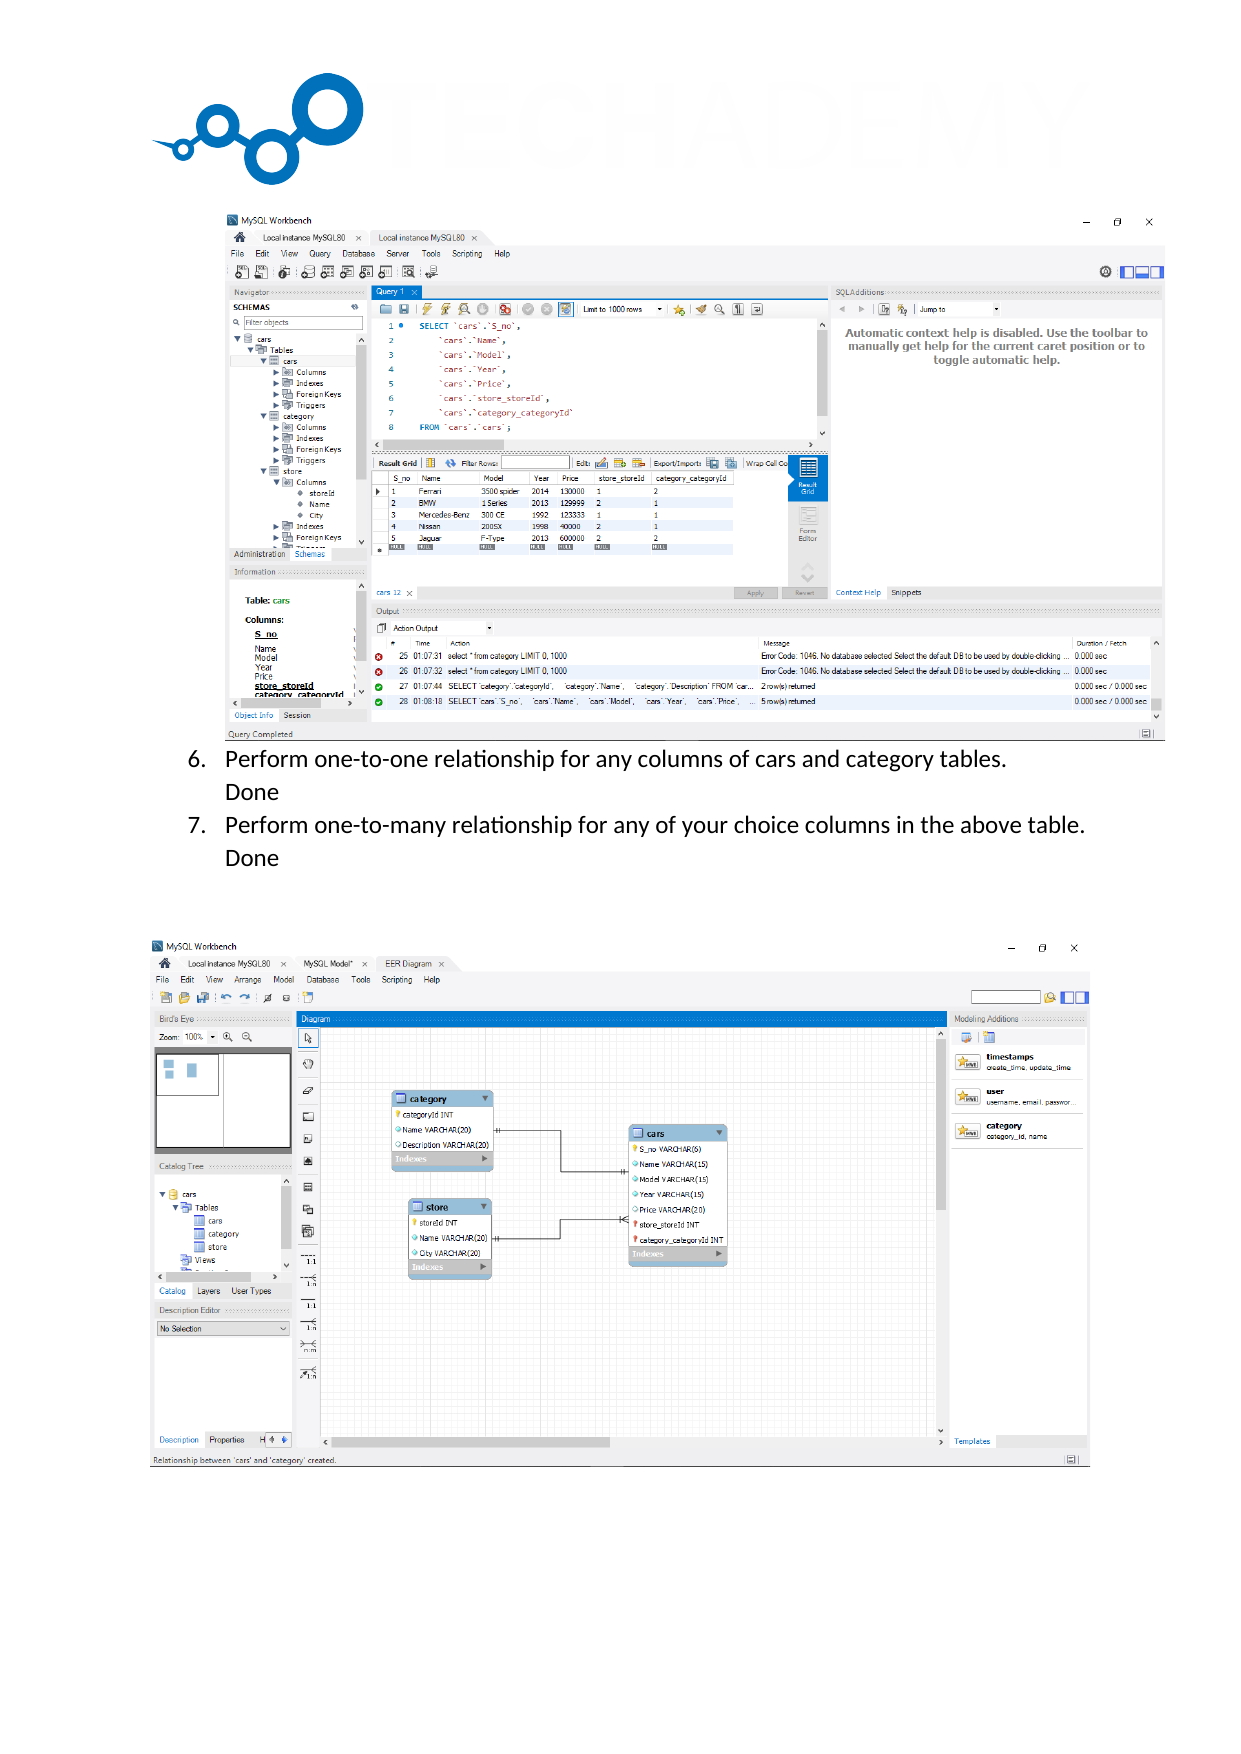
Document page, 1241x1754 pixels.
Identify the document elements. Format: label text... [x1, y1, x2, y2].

list Done [225, 842, 1090, 872]
picture [150, 73, 1091, 185]
list Perform one-to-many relationship for any of your choice columns in the above table. [187, 809, 1090, 839]
list Done [225, 776, 1090, 807]
picture [225, 212, 1166, 741]
picture [150, 938, 1091, 1467]
list Perform one-to-one relationship for any columns of cars and category tables. [187, 743, 1090, 774]
